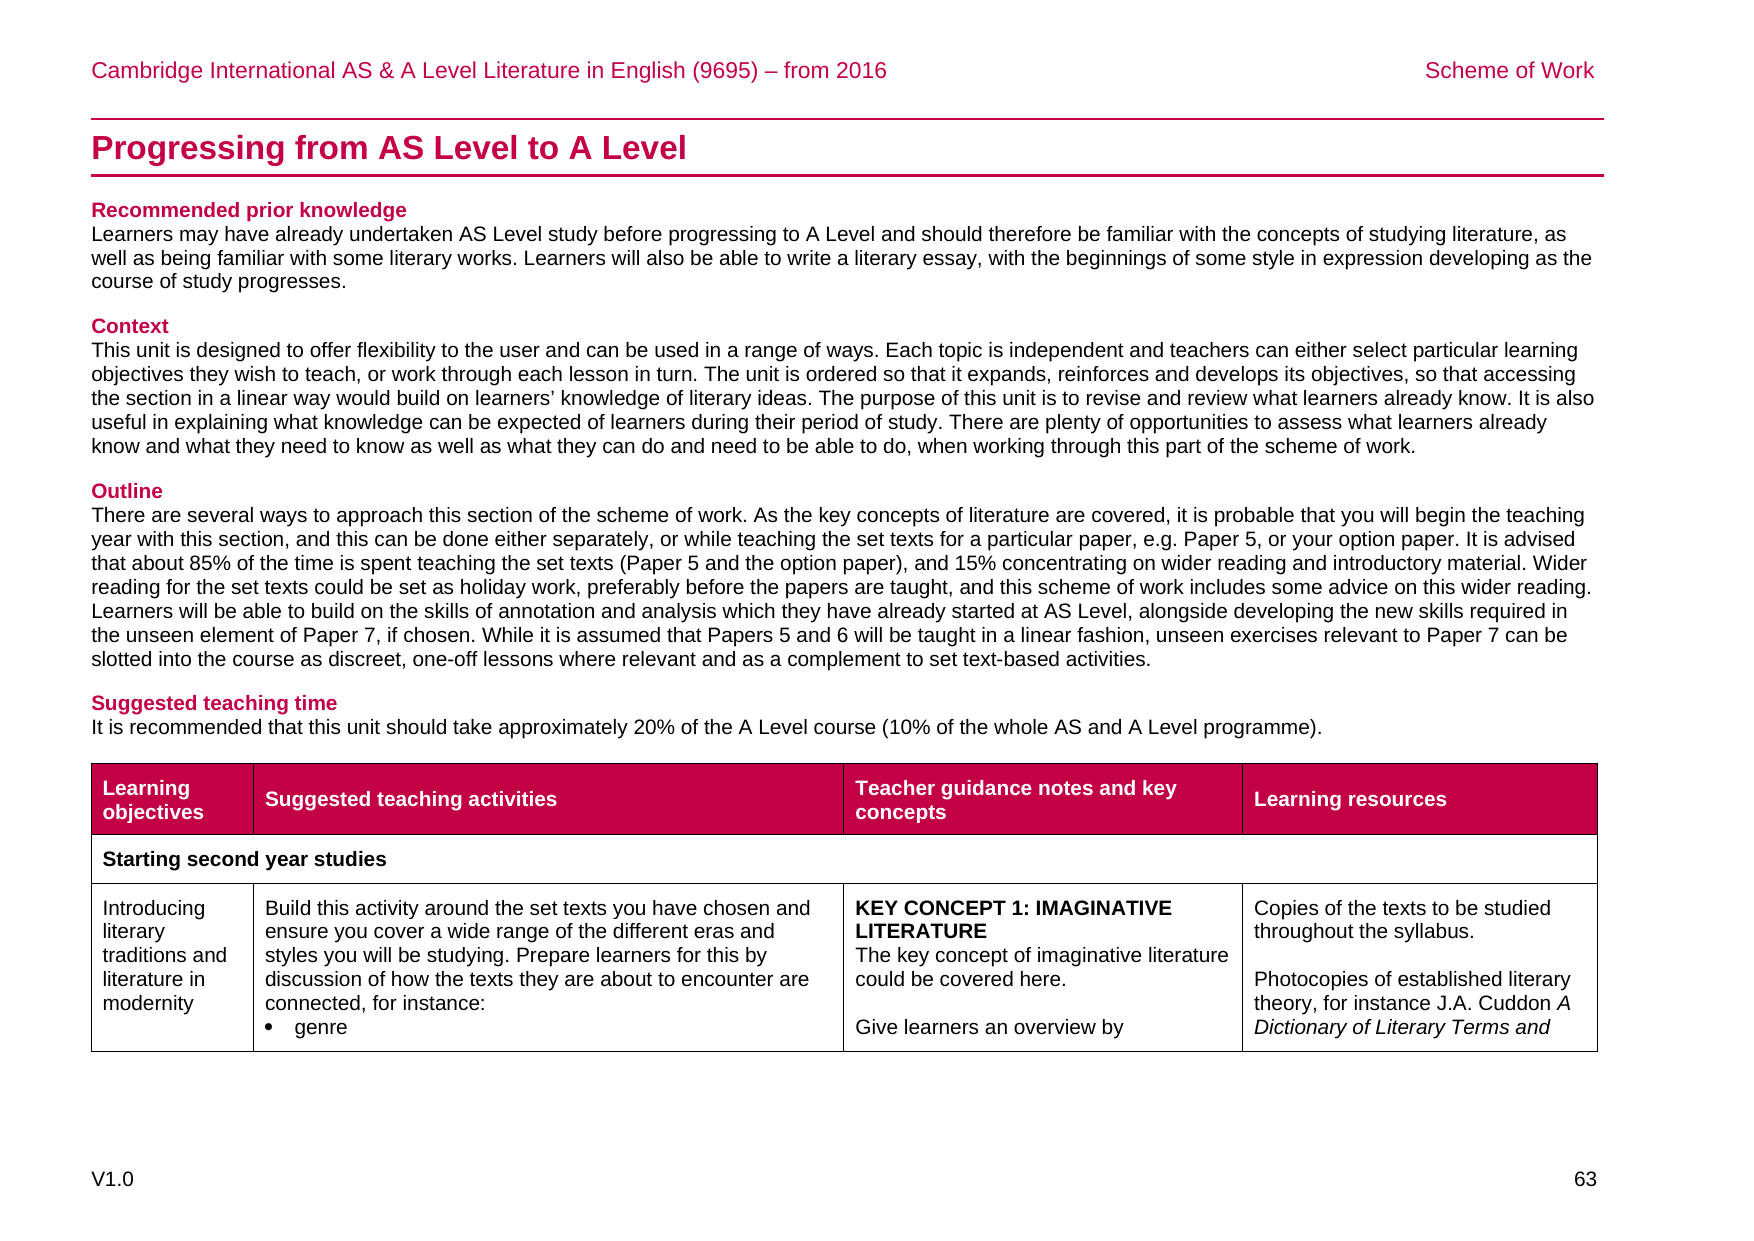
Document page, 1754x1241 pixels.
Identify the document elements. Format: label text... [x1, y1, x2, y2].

subtitle Outline [91, 479, 1604, 503]
table_header Suggested teaching activities [254, 764, 843, 834]
table_header Learning resources [1243, 764, 1597, 834]
subtitle Progressing from AS Level to A Level [91, 120, 1604, 174]
table_header Learning objectives [92, 764, 253, 834]
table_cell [844, 884, 1242, 1051]
table_cell Starting second year studies [92, 835, 1597, 882]
subtitle Suggested teaching time [91, 691, 1604, 715]
text This unit is designed to offer flexibility to the user and can be used in a range of ways. Each topic is independent and teachers can either select particular learning objectives they wish to teach, or work through each lesson in turn. The unit is ordered so that it expands, reinforces and develops its objectives, so that accessing the section in a linear way would build on learners’ knowledge of literary ideas. The purpose of this unit is to revise and review what learners already know. It is also useful in explaining what knowledge can be expected of learners during their period of study. There are plenty of opportunities to assess what learners already know and what they need to know as well as what they can do and need to be able to do, when working through this part of the scheme of work. [91, 338, 1599, 458]
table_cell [92, 884, 253, 1051]
text It is recommended that this unit should take approximately 20% of the A Level course (10% of the whole AS and A Level programme). [91, 715, 1599, 739]
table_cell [1243, 884, 1597, 1051]
table_header Teacher guidance notes and key concepts [844, 764, 1242, 834]
subtitle Recommended prior knowledge [91, 197, 1604, 221]
subtitle Context [91, 314, 1604, 338]
text There are several ways to approach this section of the scheme of work. As the key concepts of literature are covered, it is probable that you will begin the teaching year with this section, and this can be done either separately, or while teaching the set texts for a particular paper, e.g. Paper 5, or your option paper. It is advised that about 85% of the time is spent teaching the set texts (Paper 5 and the option paper), and 15% concentrating on wider reading and introductory material. Wider reading for the set texts could be set as holiday work, preferably before the papers are taught, and this scheme of work includes some advice on this wider reading. Learners will be able to build on the skills of annotation and analysis which they have already started at AS Level, alongside developing the new skills required in the unseen element of Paper 7, if chosen. While it is assumed that Papers 5 and 6 will be taught in a linear fashion, unseen exercises relevant to Paper 7 can be slotted into the course as discreet, one-off lessons where relevant and as a complement to set text-based activities. [91, 503, 1599, 670]
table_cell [254, 884, 843, 1051]
text Learners may have already undertaken AS Level study before progressing to A Level and should therefore be familiar with the concepts of studying literature, as well as being familiar with some literary works. Learners will also be able to write a literary essay, with the beginnings of some style in expression developing as the course of study progresses. [91, 221, 1599, 293]
